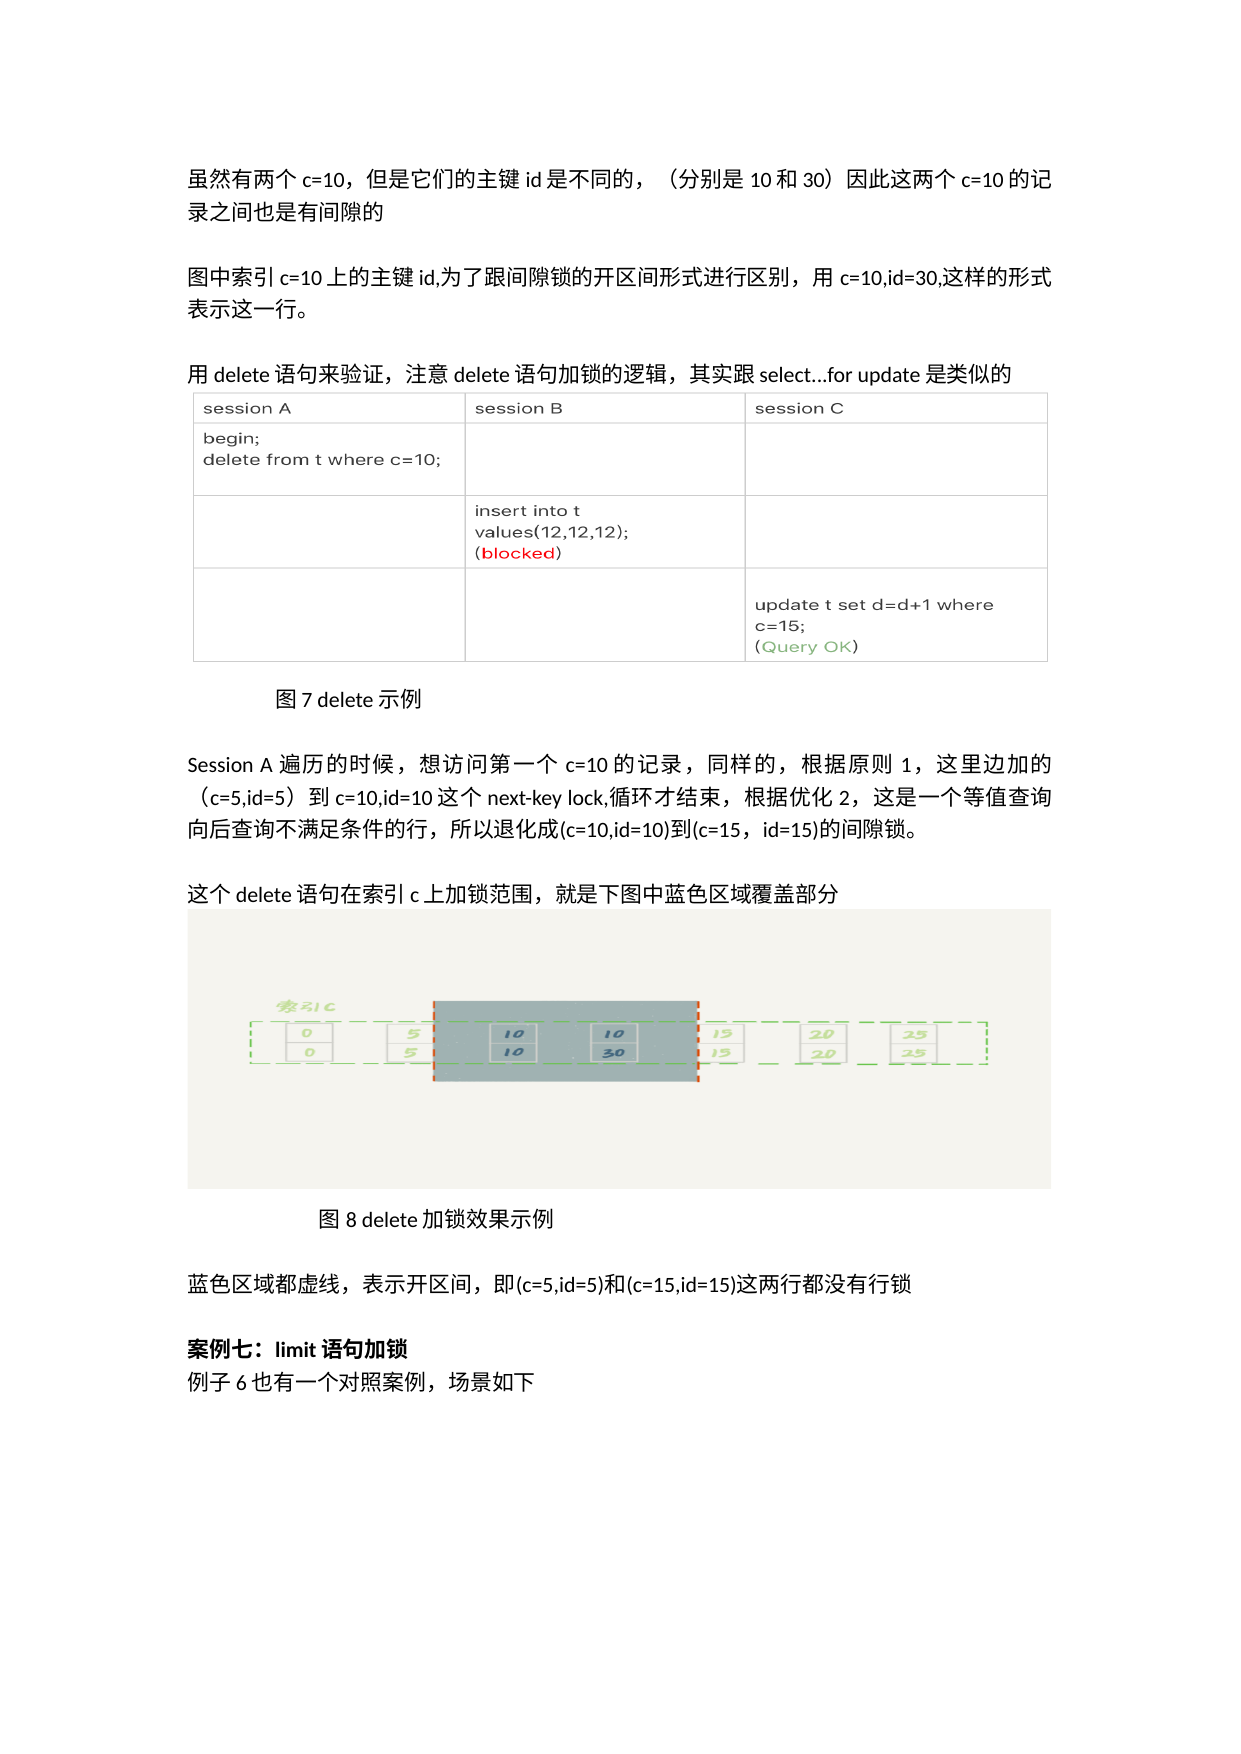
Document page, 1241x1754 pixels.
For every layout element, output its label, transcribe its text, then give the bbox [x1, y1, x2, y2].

picture [187, 389, 1052, 669]
list 图 8 delete 加锁效果示例 [275, 1202, 1053, 1234]
list Session A遍历的时候，想访问第一个c=10的记录，同样的，根据原则1，这里边加的（c=5,id=5）到c=10,id=10这个next-key lock,循环才结束，根据优化2，这是一个等值查询，向后查询不满足条件的行，所以退化成(c=10,id=10)到(c=15，id=15)的间隙锁。 [187, 747, 1053, 844]
list 案例七：limit语句加锁 [187, 1332, 1053, 1364]
list 这个delete语句在索引c上加锁范围，就是下图中蓝色区域覆盖部分 [187, 877, 1053, 909]
list 用delete语句来验证，注意delete语句加锁的逻辑，其实跟select...for update是类似的 [187, 357, 1053, 389]
list 图中索引c=10上的主键id,为了跟间隙锁的开区间形式进行区别，用c=10,id=30,这样的形式表示这一行。 [187, 259, 1053, 324]
list 蓝色区域都虚线，表示开区间，即(c=5,id=5)和(c=15,id=15)这两行都没有行锁 [187, 1267, 1053, 1299]
list 例子6也有一个对照案例，场景如下 [187, 1364, 1053, 1397]
list 虽然有两个c=10，但是它们的主键id是不同的，（分别是10和30）因此这两个c=10的记录之间也是有间隙的 [187, 162, 1053, 227]
list 图7 delete 示例 [231, 682, 1053, 714]
picture [187, 909, 1052, 1189]
